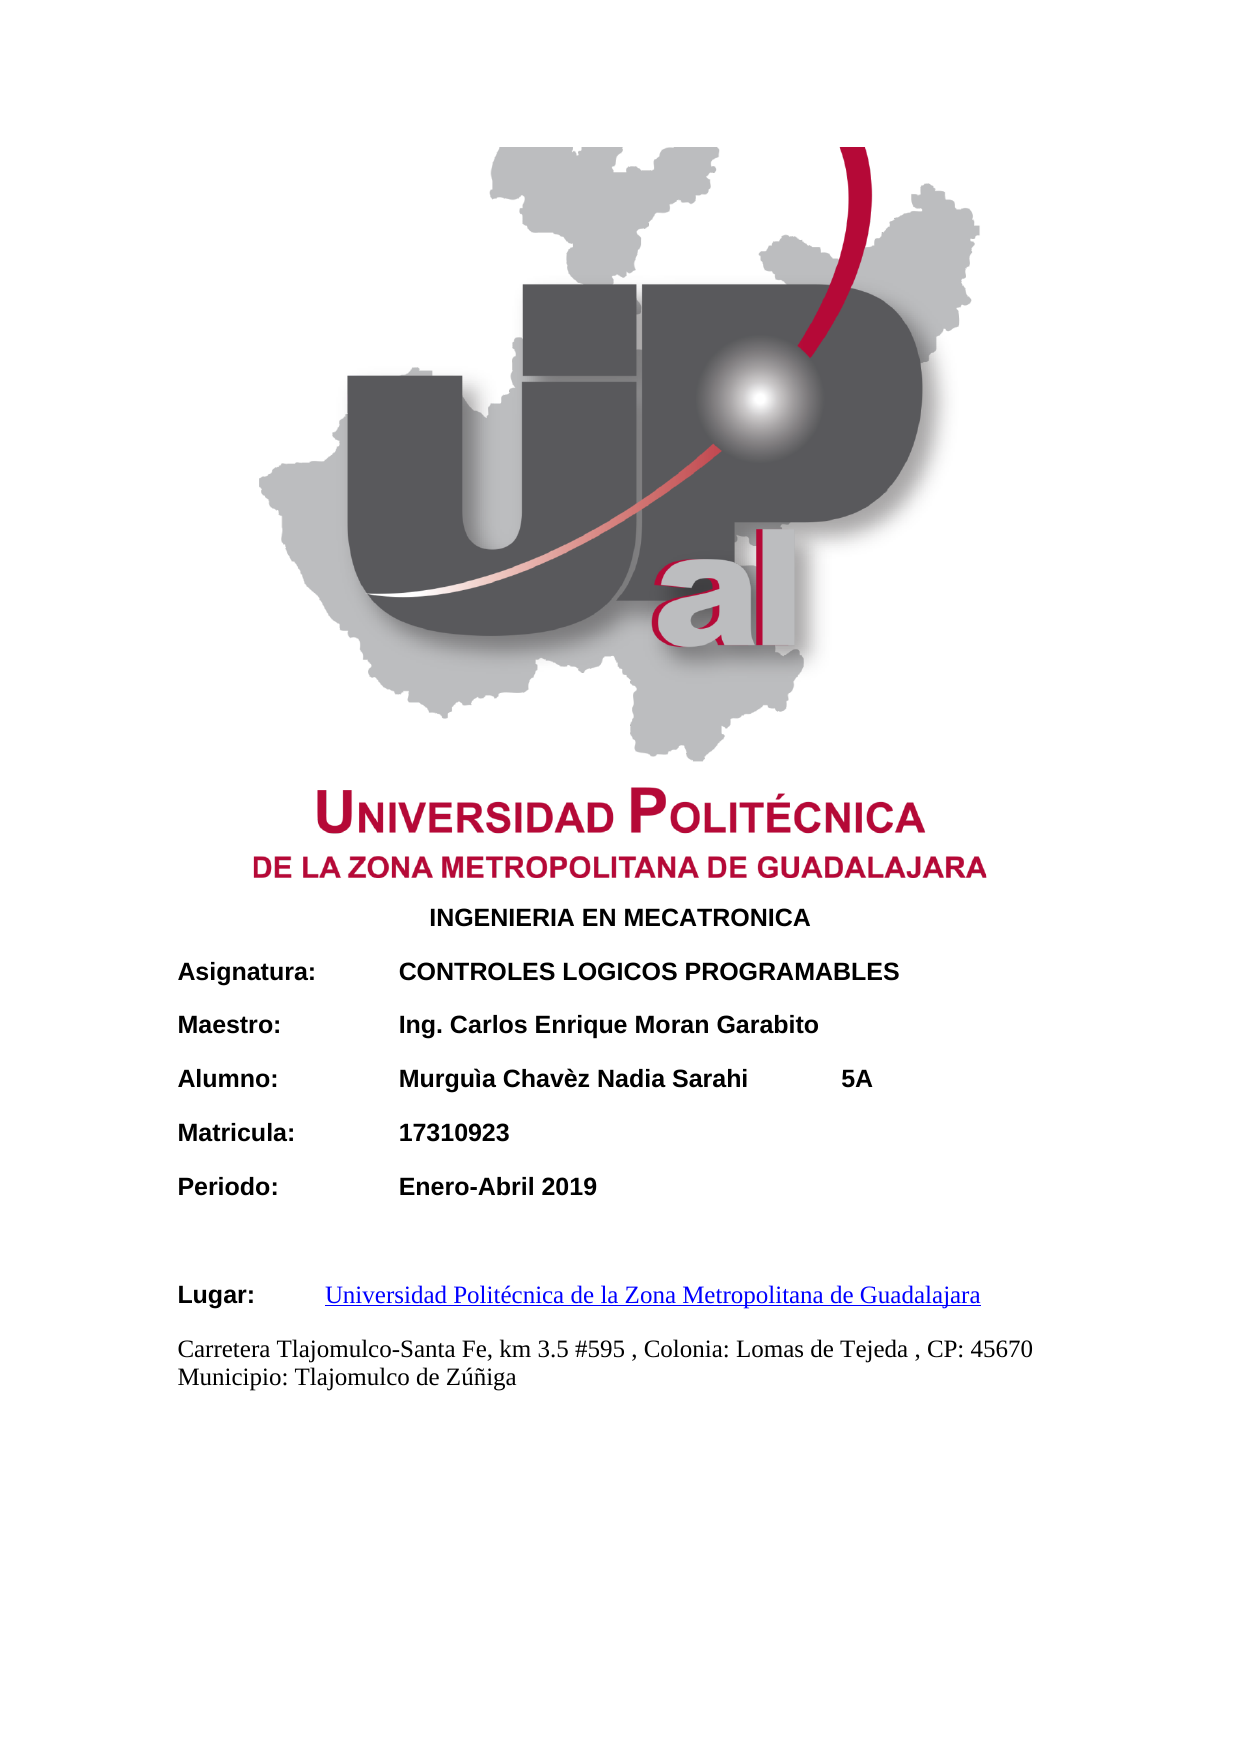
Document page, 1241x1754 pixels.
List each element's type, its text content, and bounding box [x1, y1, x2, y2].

text Carretera Tlajomulco-Santa Fe, km 3.5 #595 , Colonia: Lomas de Tejeda , CP: 45670 Municipio: Tlajomulco de Zúñiga [177, 1334, 1063, 1391]
text Asignatura: CONTROLES LOGICOS PROGRAMABLES [177, 957, 1063, 985]
text INGENIERIA EN MECATRONICA [177, 903, 1063, 932]
picture [253, 147, 987, 878]
text Maestro: Ing. Carlos Enrique Moran Garabito [177, 1011, 1063, 1039]
text Periodo: Enero-Abril 2019 [177, 1172, 1063, 1201]
text Matricula: 17310923 [177, 1118, 1063, 1147]
text Lugar: Universidad Politécnica de la Zona Metropolitana de Guadalajara [177, 1280, 1063, 1309]
text Alumno: Murguìa Chavèz Nadia Sarahi 5A [177, 1064, 1063, 1093]
